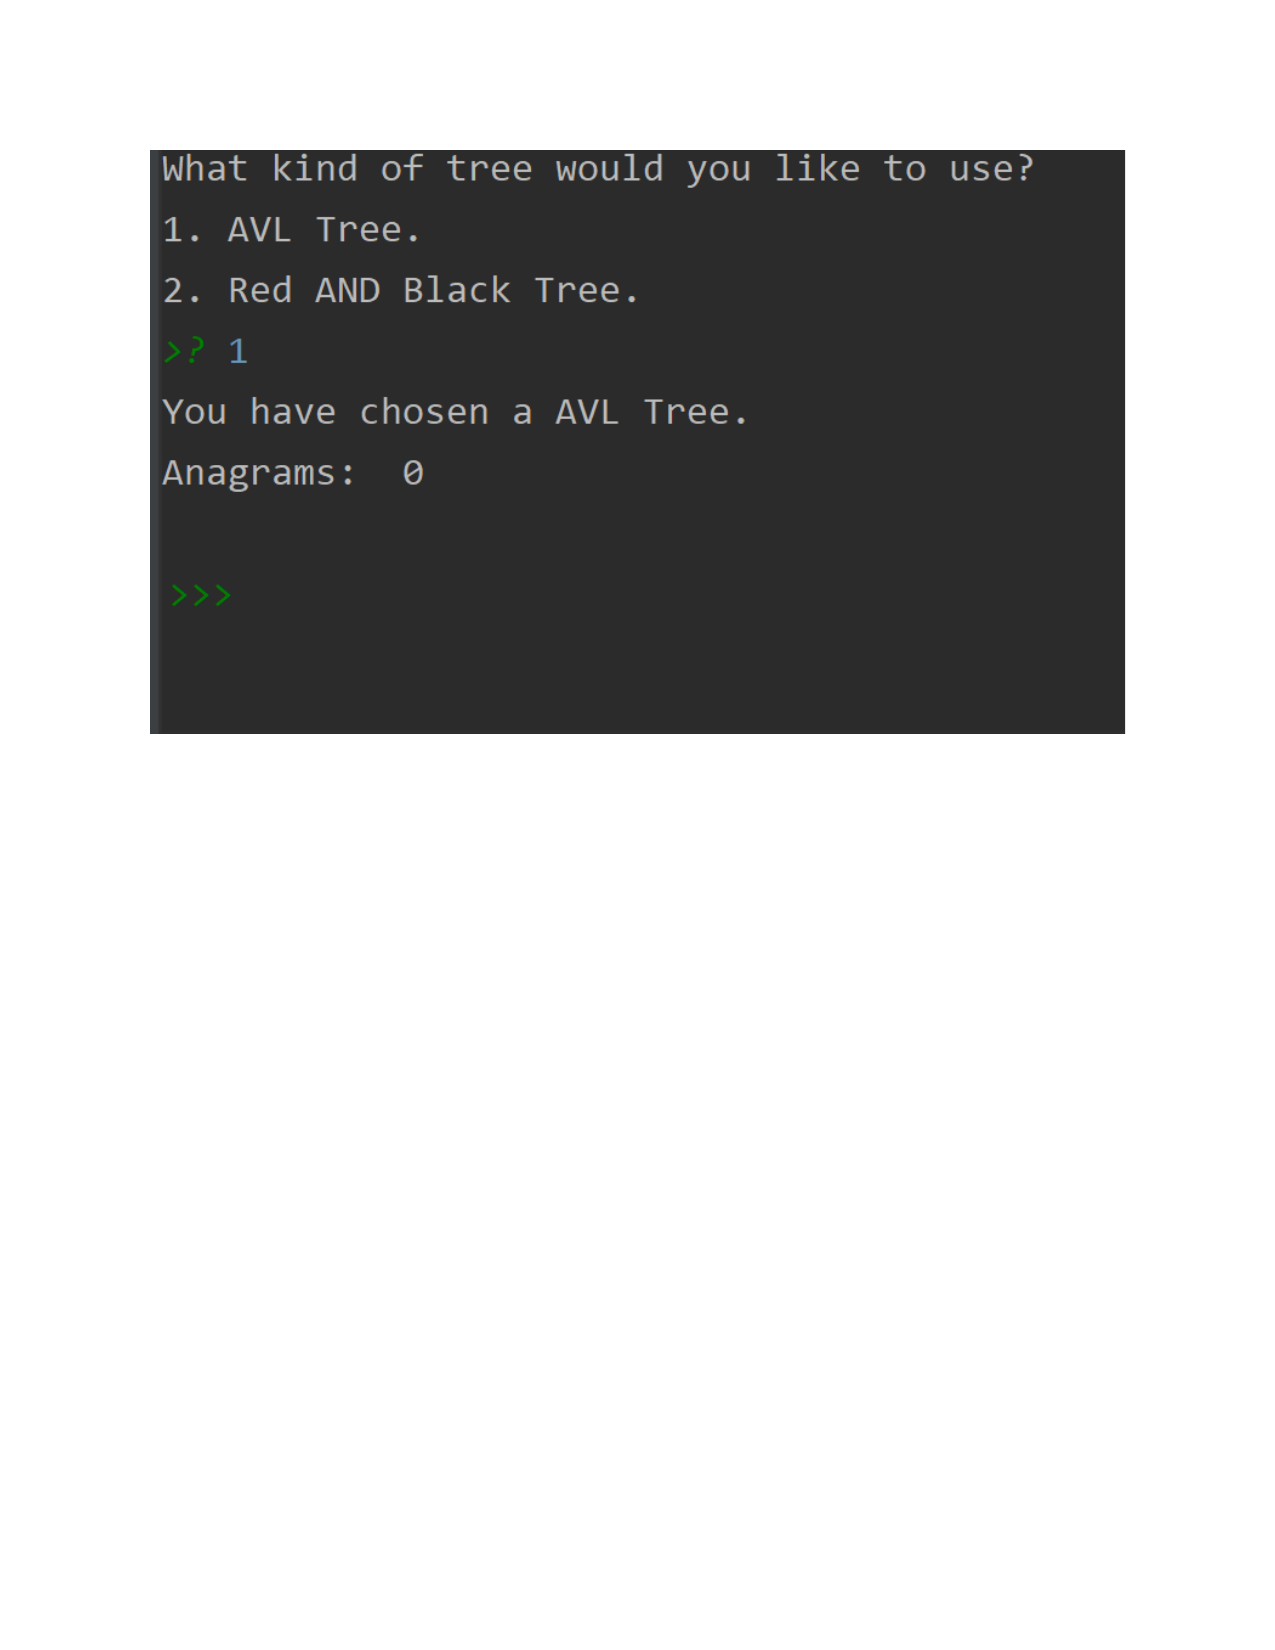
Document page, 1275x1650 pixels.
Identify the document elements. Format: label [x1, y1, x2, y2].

picture [150, 150, 1125, 734]
